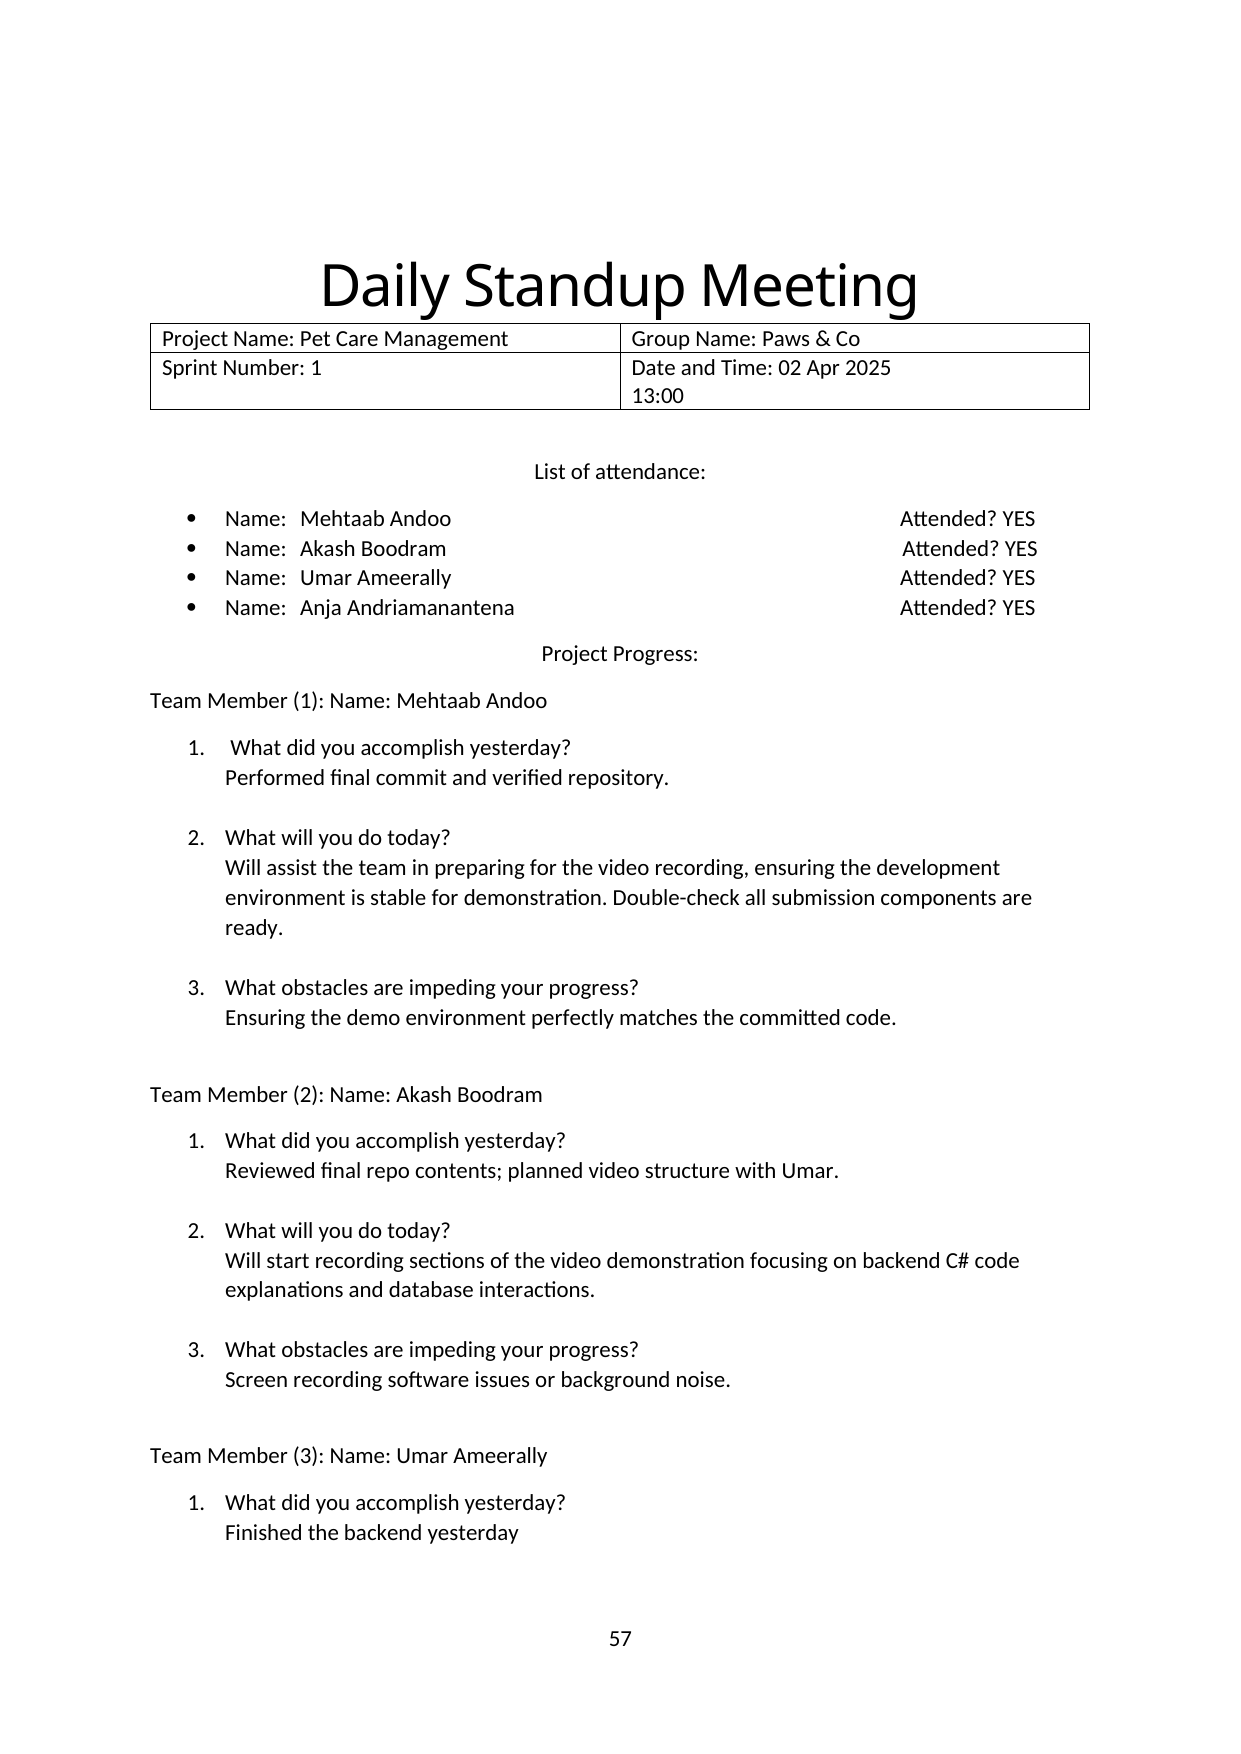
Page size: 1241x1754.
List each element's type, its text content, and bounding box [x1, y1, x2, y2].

list What did you accomplish yesterday? [187, 1127, 1090, 1154]
list Screen recording software issues or background noise. [225, 1365, 1090, 1393]
list Name: Mehtaab Andoo Attended? YES [187, 504, 1090, 532]
list Will assist the team in preparing for the video recording, ensuring the development environment is stable for demonstration. Double-check all submission components are ready. [225, 853, 1090, 941]
table_cell Date and Time: 02 Apr 2025 13:00 [621, 353, 1089, 409]
list What will you do today? [187, 1216, 1090, 1244]
list Reviewed final repo contents; planned video structure with Umar. [225, 1156, 1090, 1184]
list Performed final commit and verified repository. [225, 763, 1090, 791]
list Name: Umar Ameerally Attended? YES [187, 563, 1090, 592]
title Daily Standup Meeting [150, 244, 1090, 323]
text Team Member (2): Name: Akash Boodram [150, 1080, 1090, 1108]
table_header Project Name: Pet Care Management [151, 324, 620, 352]
list Will start recording sections of the video demonstration focusing on backend C# code explanations and database interactions. [225, 1246, 1090, 1303]
list What did you accomplish yesterday? [187, 733, 1090, 761]
text Team Member (1): Name: Mehtaab Andoo [150, 686, 1090, 714]
text Project Progress: [150, 639, 1090, 668]
list What obstacles are impeding your progress? [187, 973, 1090, 1001]
text Team Member (3): Name: Umar Ameerally [150, 1441, 1090, 1469]
list Ensuring the demo environment perfectly matches the committed code. [225, 1003, 1090, 1031]
list What will you do today? [187, 823, 1090, 851]
text List of attendance: [150, 457, 1090, 485]
table_header Group Name: Paws & Co [621, 324, 1089, 352]
list What obstacles are impeding your progress? [187, 1335, 1090, 1363]
list Name: Akash Boodram Attended? YES [187, 534, 1090, 562]
list Name: Anja Andriamanantena Attended? YES [187, 593, 1090, 621]
list Finished the backend yesterday [225, 1518, 1090, 1546]
table_cell Sprint Number: 1 [151, 353, 620, 409]
list What did you accomplish yesterday? [187, 1488, 1090, 1516]
